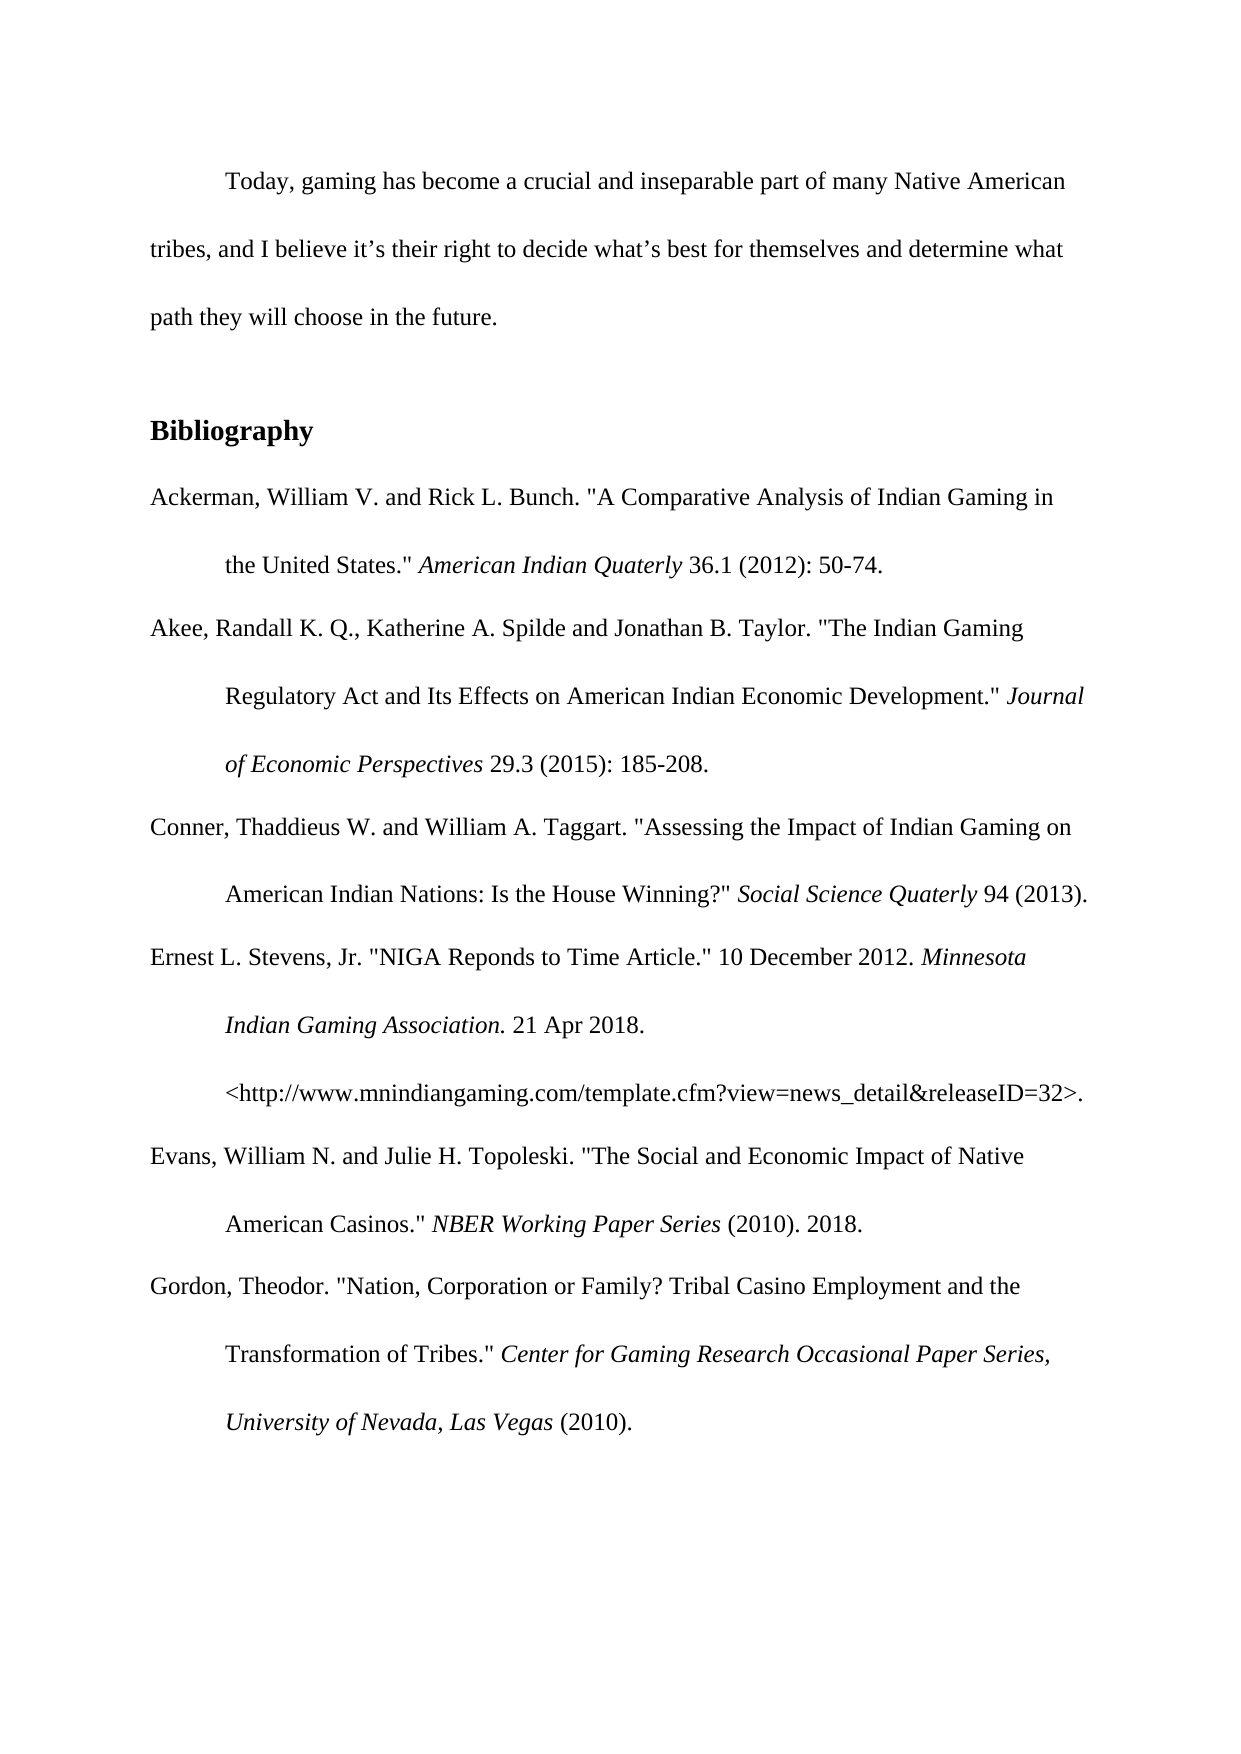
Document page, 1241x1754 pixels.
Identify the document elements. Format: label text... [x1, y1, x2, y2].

text Today, gaming has become a crucial and inseparable part of many Native American tribes, and I believe it’s their right to decide what’s best for themselves and determine what path they will choose in the future. [150, 164, 1090, 334]
